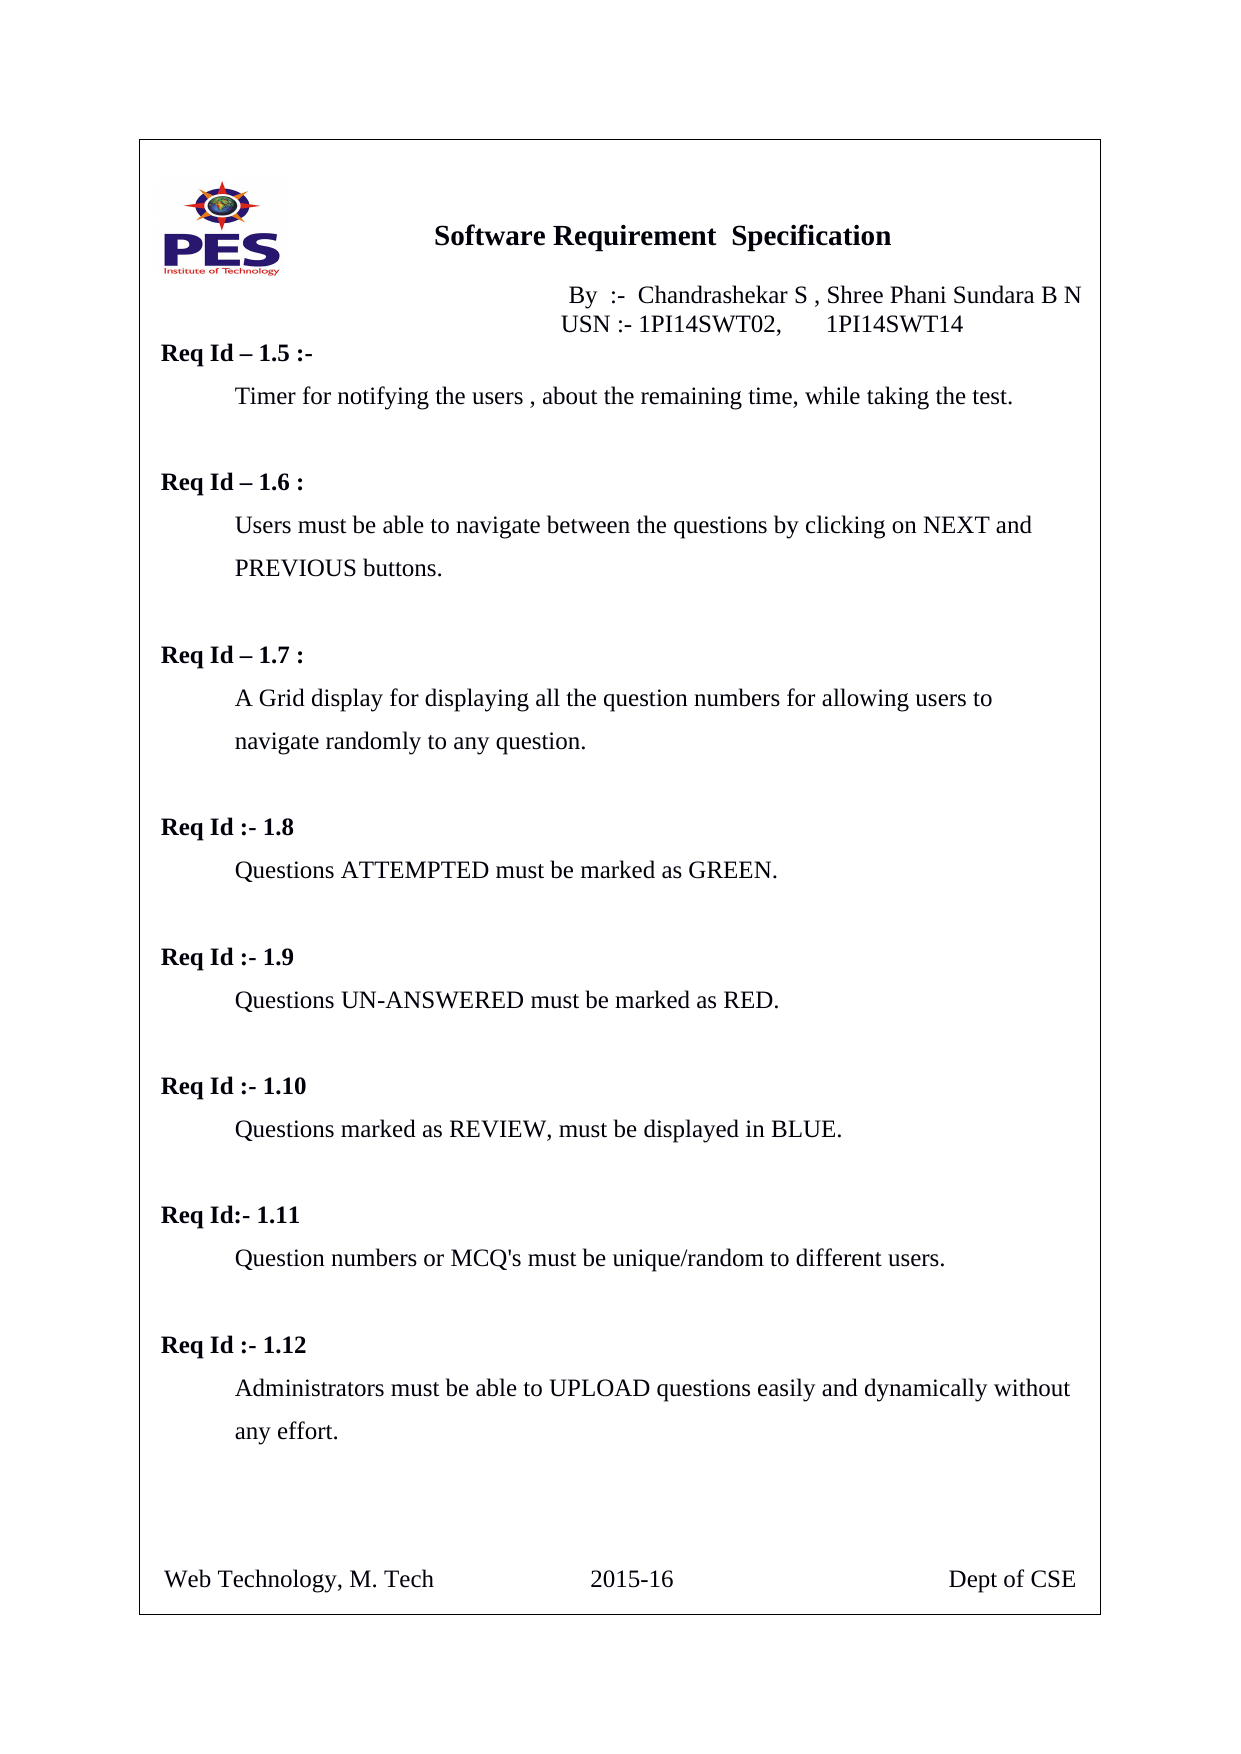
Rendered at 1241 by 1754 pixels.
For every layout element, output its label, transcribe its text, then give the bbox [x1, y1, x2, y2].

text Questions UN-ANSWERED must be marked as RED. [161, 985, 1079, 1013]
text Req Id :- 1.8 [161, 812, 1079, 841]
text Req Id :- 1.10 [161, 1071, 1079, 1100]
text Req Id :- 1.9 [161, 942, 1079, 970]
text Question numbers or MCQ's must be unique/random to different users. [161, 1243, 1079, 1272]
text Req Id – 1.6 : [161, 467, 1079, 496]
text Req Id:- 1.11 [161, 1200, 1079, 1229]
text Timer for notifying the users , about the remaining time, while taking the test. [161, 381, 1079, 410]
text Questions ATTEMPTED must be marked as GREEN. [161, 855, 1079, 884]
text A Grid display for displaying all the question numbers for allowing users to navigate randomly to any question. [161, 683, 1079, 755]
picture [155, 178, 287, 277]
text Req Id :- 1.12 [161, 1330, 1079, 1358]
text Questions marked as REVIEW, must be displayed in BLUE. [161, 1114, 1079, 1143]
text Req Id – 1.5 :- [161, 338, 1079, 367]
text Users must be able to navigate between the questions by clicking on NEXT and PREVIOUS buttons. [161, 510, 1079, 582]
text Req Id – 1.7 : [161, 640, 1079, 668]
text Administrators must be able to UPLOAD questions easily and dynamically without any effort. [161, 1373, 1079, 1445]
